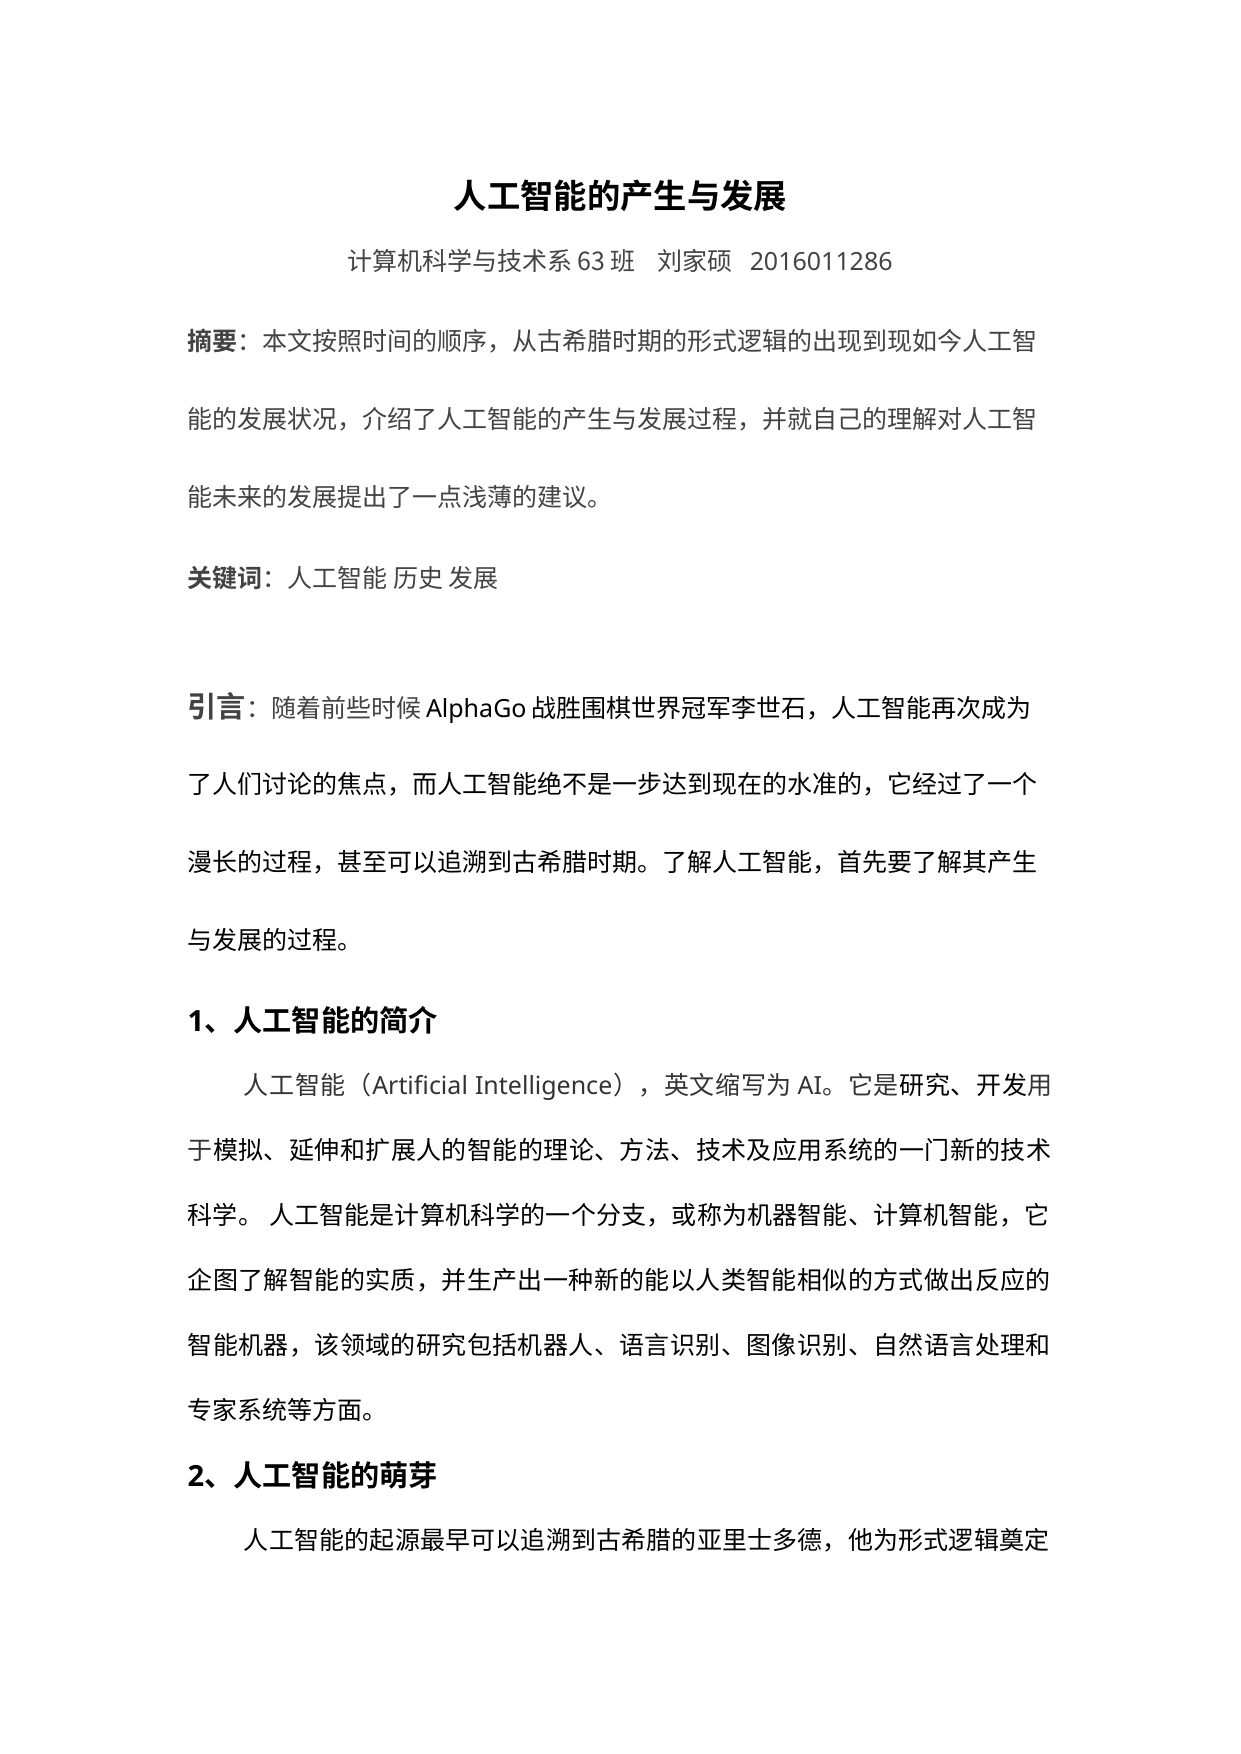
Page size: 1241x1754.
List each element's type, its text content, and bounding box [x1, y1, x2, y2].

text 计算机科学与技术系63班 刘家硕 2016011286 [187, 227, 1053, 292]
text 2、人工智能的萌芽 [187, 1441, 1053, 1506]
text 1、人工智能的简介 [187, 986, 1053, 1051]
text 人工智能（Artificial Intelligence），英文缩写为AI。它是研究、开发用于模拟、延伸和扩展人的智能的理论、方法、技术及应用系统的一门新的技术科学。 人工智能是计算机科学的一个分支，或称为机器智能、计算机智能，它企图了解智能的实质，并生产出一种新的能以人类智能相似的方式做出反应的智能机器，该领域的研究包括机器人、语言识别、图像识别、自然语言处理和专家系统等方面。 [187, 1051, 1053, 1441]
text 引言：随着前些时候AlphaGo战胜围棋世界冠军李世石，人工智能再次成为了人们讨论的焦点，而人工智能绝不是一步达到现在的水准的，它经过了一个漫长的过程，甚至可以追溯到古希腊时期。了解人工智能，首先要了解其产生与发展的过程。 [187, 672, 1053, 971]
text 人工智能的产生与发展 [187, 162, 1053, 227]
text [187, 1506, 1053, 1571]
text 关键词：人工智能 历史 发展 [187, 544, 1053, 609]
text 摘要：本文按照时间的顺序，从古希腊时期的形式逻辑的出现到现如今人工智能的发展状况，介绍了人工智能的产生与发展过程，并就自己的理解对人工智能未来的发展提出了一点浅薄的建议。 [187, 307, 1053, 528]
